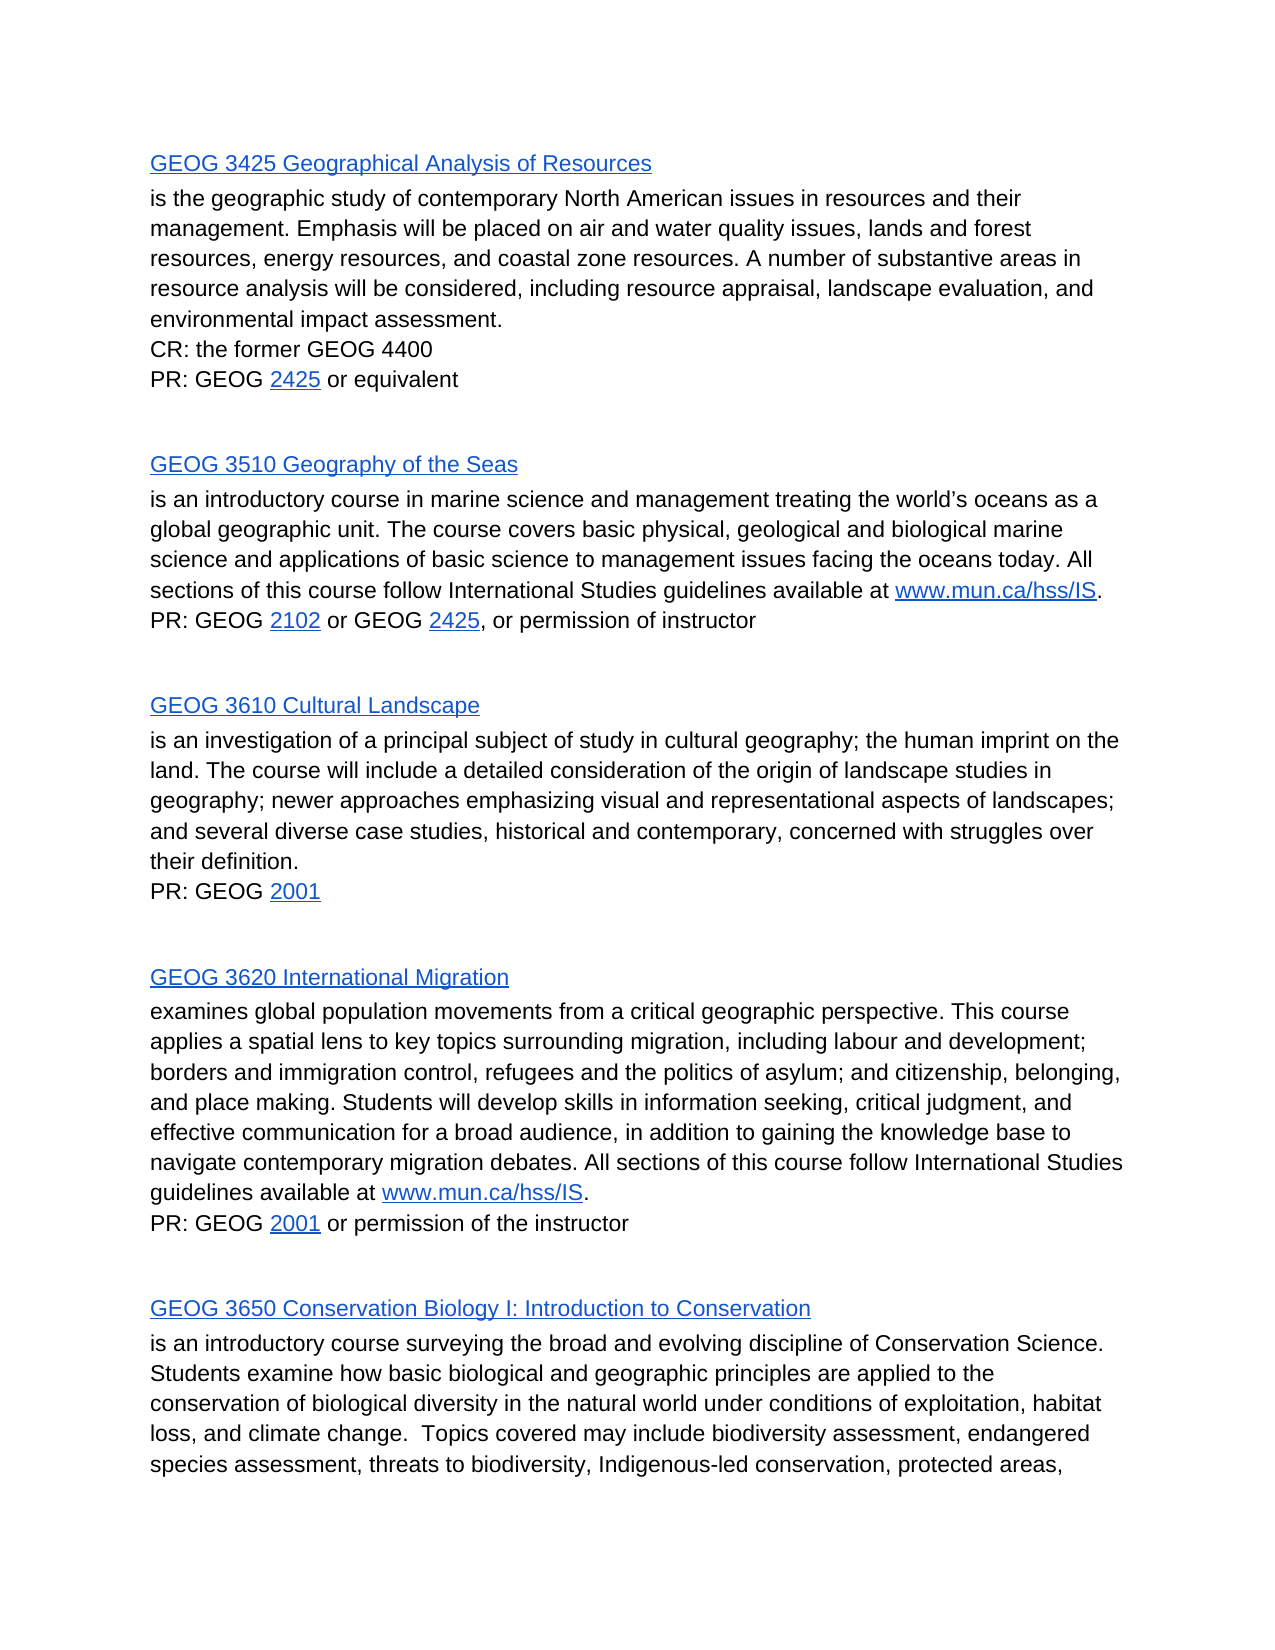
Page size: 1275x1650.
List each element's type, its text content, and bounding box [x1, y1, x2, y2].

subtitle GEOG 3610 Cultural Landscape [150, 692, 1125, 719]
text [150, 1330, 1125, 1477]
subtitle GEOG 3650 Conservation Biology I: Introduction to Conservation [150, 1295, 1125, 1321]
text PR: GEOG 2102 or GEOG 2425, or permission of instructor [150, 607, 1125, 633]
text PR: GEOG 2001 or permission of the instructor [150, 1209, 1125, 1236]
text is the geographic study of contemporary North American issues in resources and their management. Emphasis will be placed on air and water quality issues, lands and forest resources, energy resources, and coastal zone resources. A number of substantive areas in resource analysis will be considered, including resource appraisal, landscape evaluation, and environmental impact assessment. [150, 185, 1125, 332]
text examines global population movements from a critical geographic perspective. This course applies a spatial lens to key topics surrounding migration, including labour and development; borders and immigration control, refugees and the politics of asylum; and citizenship, belonging, and place making. Students will develop skills in information seeking, critical judgment, and effective communication for a broad audience, in addition to gaining the knowledge base to navigate contemporary migration debates. All sections of this course follow International Studies guidelines available at www.mun.ca/hss/IS. [150, 998, 1125, 1206]
subtitle GEOG 3510 Geography of the Seas [150, 451, 1125, 478]
text CR: the former GEOG 4400 [150, 336, 1125, 362]
text PR: GEOG 2425 or equivalent [150, 366, 1125, 392]
subtitle GEOG 3620 International Migration [150, 963, 1125, 990]
text is an investigation of a principal subject of study in cultural geography; the human imprint on the land. The course will include a detailed consideration of the origin of landscape studies in geography; newer approaches emphasizing visual and representational aspects of landscapes; and several diverse case studies, historical and contemporary, concerned with struggles over their definition. [150, 727, 1125, 874]
text is an introductory course in marine science and management treating the world’s oceans as a global geographic unit. The course covers basic physical, geological and biological marine science and applications of basic science to management issues facing the oceans today. All sections of this course follow International Studies guidelines available at www.mun.ca/hss/IS. [150, 486, 1125, 603]
subtitle GEOG 3425 Geographical Analysis of Resources [150, 150, 1125, 176]
text PR: GEOG 2001 [150, 878, 1125, 904]
